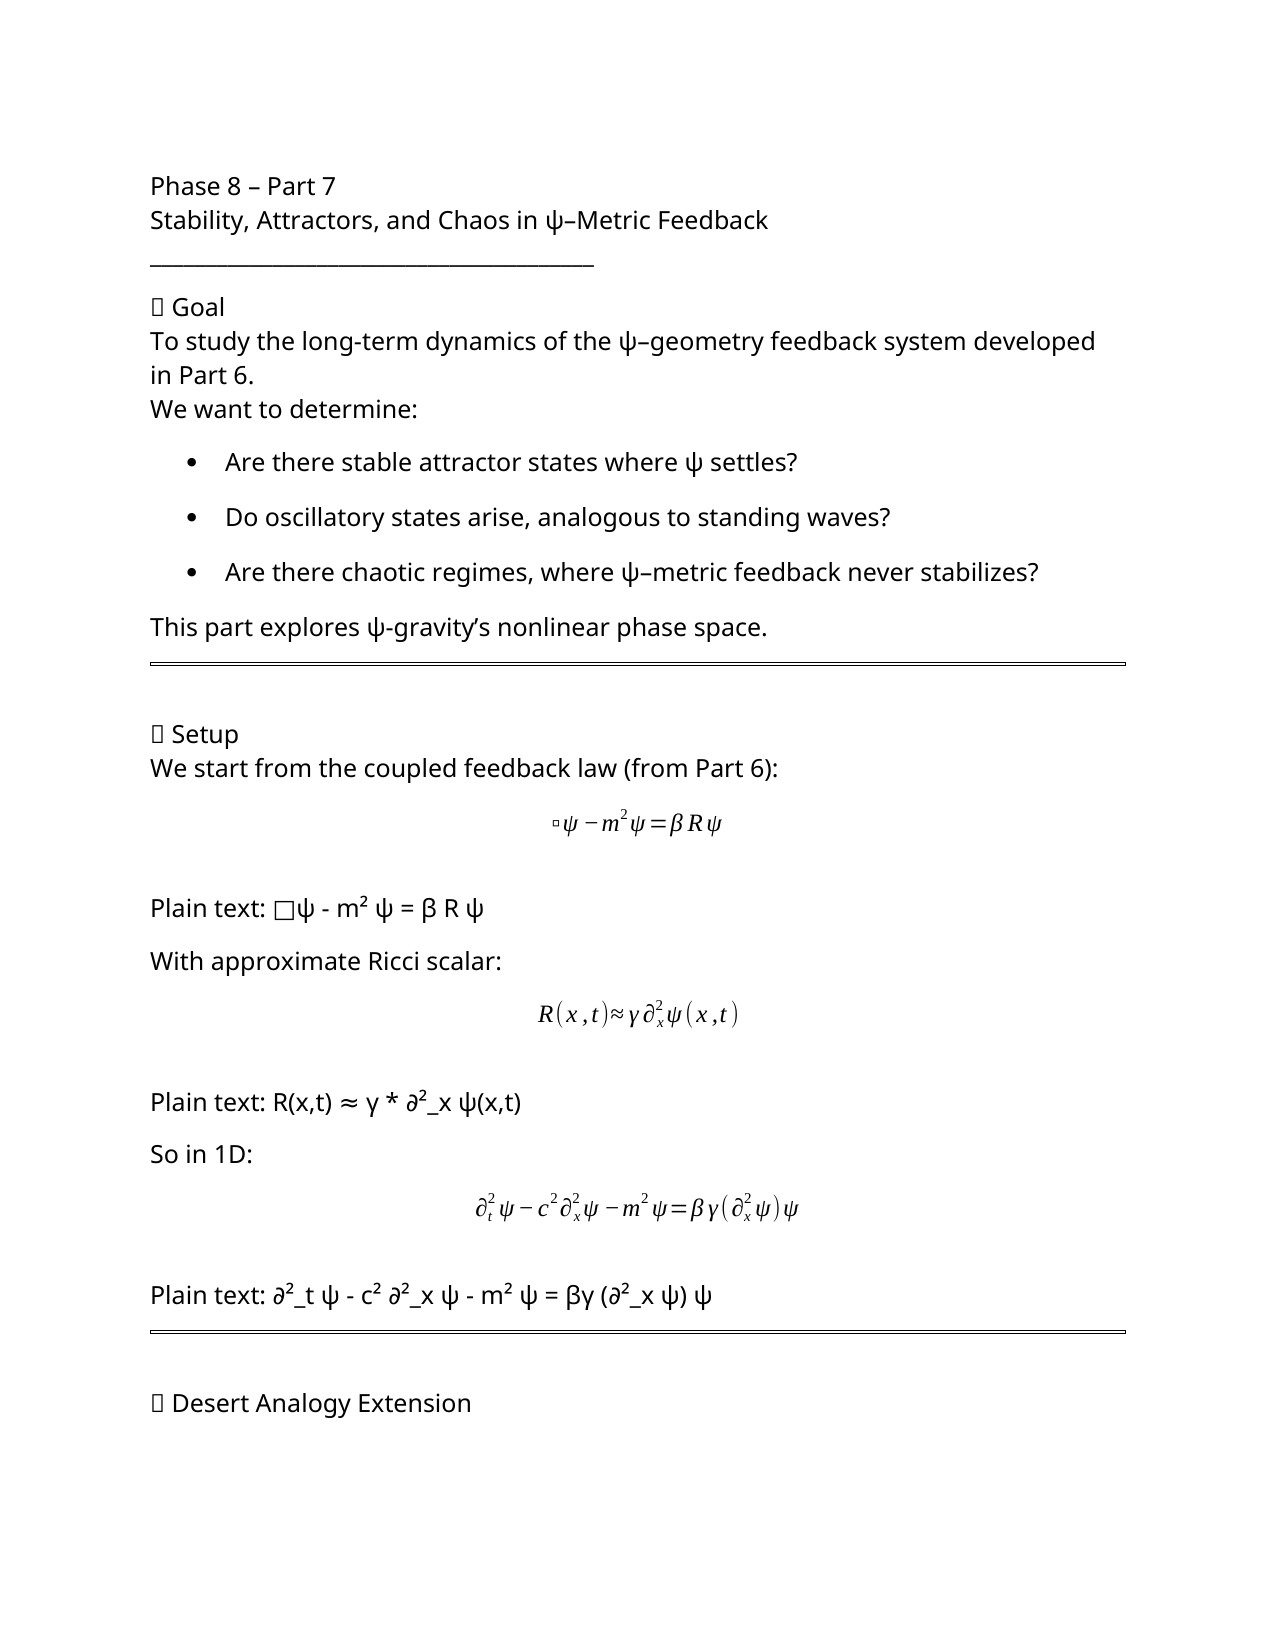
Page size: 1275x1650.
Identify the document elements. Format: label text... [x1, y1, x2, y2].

text This part explores ψ-gravity’s nonlinear phase space. [150, 609, 1125, 643]
text So in 1D: [150, 1137, 1125, 1171]
text 🔧 Setup We start from the coupled feedback law (from Part 6): [150, 717, 1125, 785]
list Are there stable attractor states where ψ settles? [187, 445, 1125, 479]
text 🌊 Desert Analogy Extension [150, 1385, 1125, 1419]
text With approximate Ricci scalar: [150, 944, 1125, 978]
text Plain text: R(x,t) ≈ γ * ∂²_x ψ(x,t) [150, 1050, 1125, 1118]
text Plain text: □ψ - m² ψ = β R ψ [150, 857, 1125, 925]
text Phase 8 – Part 7 Stability, Attractors, and Chaos in ψ–Metric Feedback ________________________________________ [150, 169, 1125, 271]
list Are there chaotic regimes, where ψ–metric feedback never stabilizes? [187, 554, 1125, 588]
text Plain text: ∂²_t ψ - c² ∂²_x ψ - m² ψ = βγ (∂²_x ψ) ψ [150, 1243, 1125, 1312]
text 🎯 Goal To study the long-term dynamics of the ψ–geometry feedback system developed in Part 6. We want to determine: [150, 290, 1125, 426]
list Do oscillatory states arise, analogous to standing waves? [187, 499, 1125, 534]
